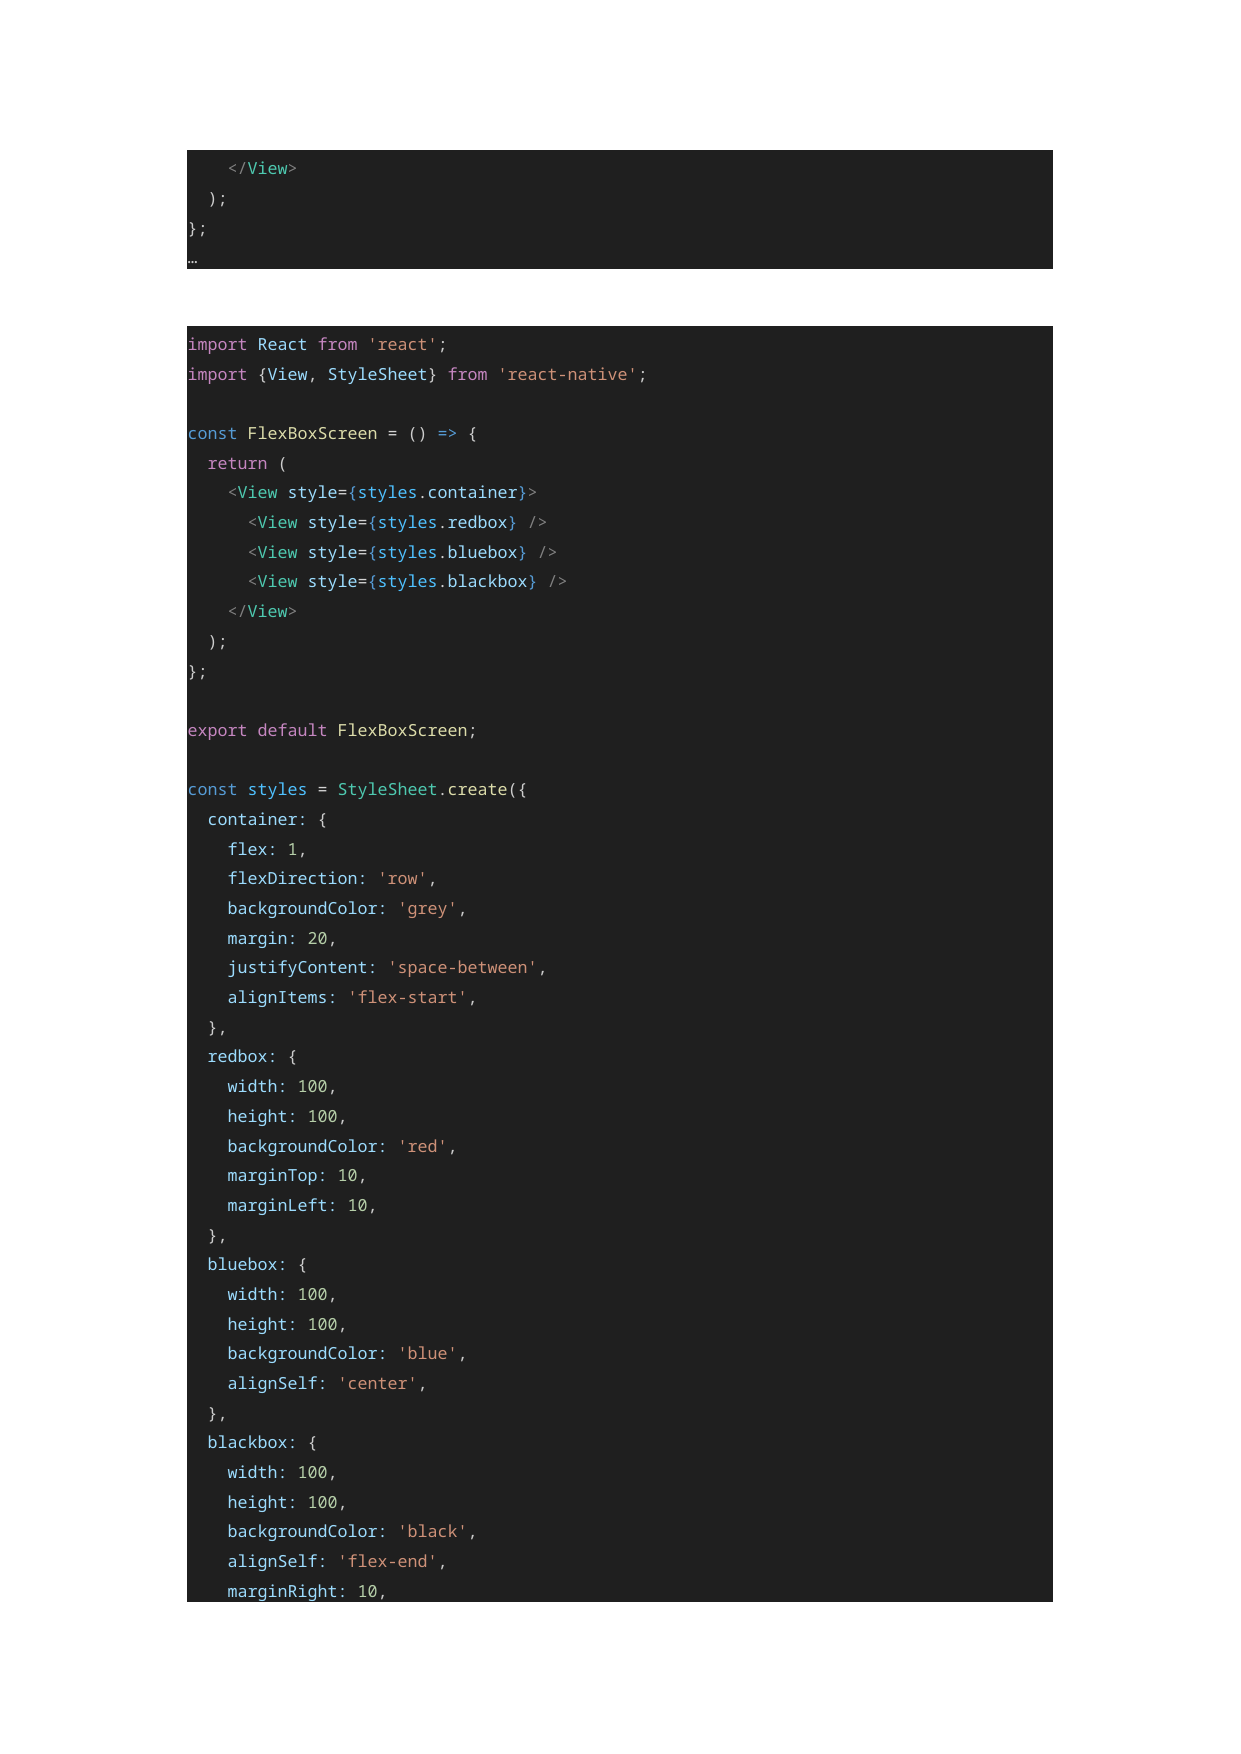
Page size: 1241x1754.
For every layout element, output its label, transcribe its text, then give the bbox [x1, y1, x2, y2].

text width: 100, [187, 1068, 1053, 1097]
text flex: 1, [187, 830, 1053, 860]
text justifyContent: 'space-between', [187, 949, 1053, 979]
text </View> [187, 593, 1053, 622]
text import React from 'react'; [187, 326, 1053, 355]
text </View> [187, 150, 1053, 180]
text export default FlexBoxScreen; [187, 712, 1053, 741]
text }, [187, 1216, 1053, 1246]
text backgroundColor: 'black', [187, 1513, 1053, 1543]
text flexDirection: 'row', [187, 860, 1053, 890]
text width: 100, [187, 1454, 1053, 1483]
text }; [187, 209, 1053, 239]
text container: { [187, 801, 1053, 830]
text marginTop: 10, [187, 1157, 1053, 1187]
text redbox: { [187, 1038, 1053, 1068]
text alignSelf: 'center', [187, 1365, 1053, 1394]
text <View style={styles.redbox} /> [187, 504, 1053, 533]
text import {View, StyleSheet} from 'react-native'; [187, 355, 1053, 385]
text ); [187, 622, 1053, 652]
text <View style={styles.bluebox} /> [187, 533, 1053, 563]
text backgroundColor: 'blue', [187, 1335, 1053, 1365]
text backgroundColor: 'grey', [187, 890, 1053, 919]
text bluebox: { [187, 1246, 1053, 1276]
text return ( [187, 444, 1053, 474]
text alignSelf: 'flex-end', [187, 1543, 1053, 1572]
text const FlexBoxScreen = () => { [187, 415, 1053, 444]
text marginRight: 10, [187, 1572, 1053, 1602]
text width: 100, [187, 1276, 1053, 1305]
text marginLeft: 10, [187, 1187, 1053, 1216]
text backgroundColor: 'red', [187, 1127, 1053, 1157]
text <View style={styles.container}> [187, 474, 1053, 504]
text margin: 20, [187, 919, 1053, 949]
text height: 100, [187, 1305, 1053, 1335]
text const styles = StyleSheet.create({ [187, 771, 1053, 801]
text <View style={styles.blackbox} /> [187, 563, 1053, 593]
text }; [187, 652, 1053, 682]
text height: 100, [187, 1483, 1053, 1513]
text height: 100, [187, 1097, 1053, 1127]
text alignItems: 'flex-start', [187, 979, 1053, 1008]
text … [187, 239, 1053, 269]
text }, [187, 1008, 1053, 1038]
text blackbox: { [187, 1424, 1053, 1454]
text }, [187, 1394, 1053, 1424]
text ); [187, 180, 1053, 209]
